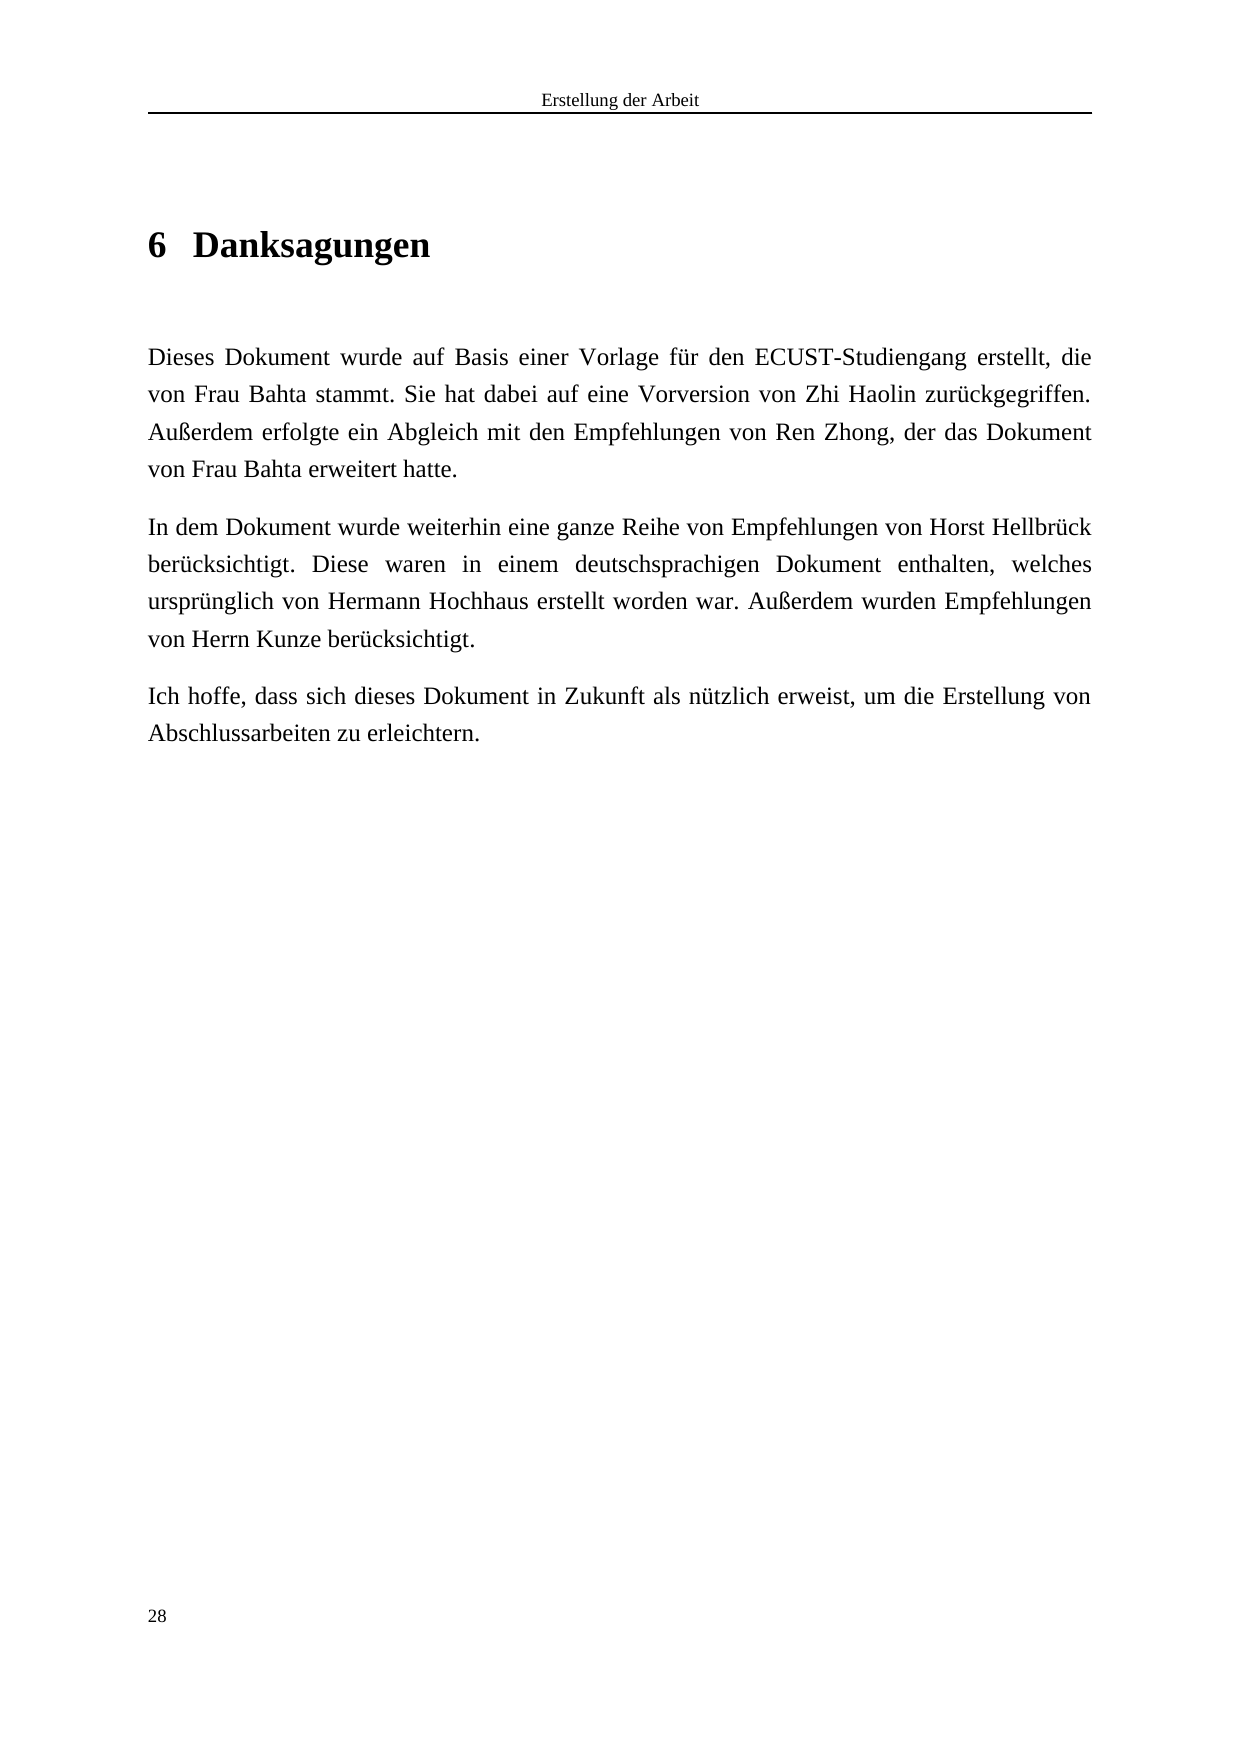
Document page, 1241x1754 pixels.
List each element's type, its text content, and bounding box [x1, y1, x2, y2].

subtitle Danksagungen [148, 211, 1092, 276]
text In dem Dokument wurde weiterhin eine ganze Reihe von Empfehlungen von Horst Hellbrück berücksichtigt. Diese waren in einem deutschsprachigen Dokument enthalten, welches ursprünglich von Hermann Hochhaus erstellt worden war. Außerdem wurden Empfehlungen von Herrn Kunze berücksichtigt. [148, 510, 1092, 654]
text Ich hoffe, dass sich dieses Dokument in Zukunft als nützlich erweist, um die Erstellung von Abschlussarbeiten zu erleichtern. [148, 679, 1092, 749]
text Dieses Dokument wurde auf Basis einer Vorlage für den ECUST-Studiengang erstellt, die von Frau Bahta stammt. Sie hat dabei auf eine Vorversion von Zhi Haolin zurückgegriffen. Außerdem erfolgte ein Abgleich mit den Empfehlungen von Ren Zhong, der das Dokument von Frau Bahta erweitert hatte. [148, 340, 1092, 485]
